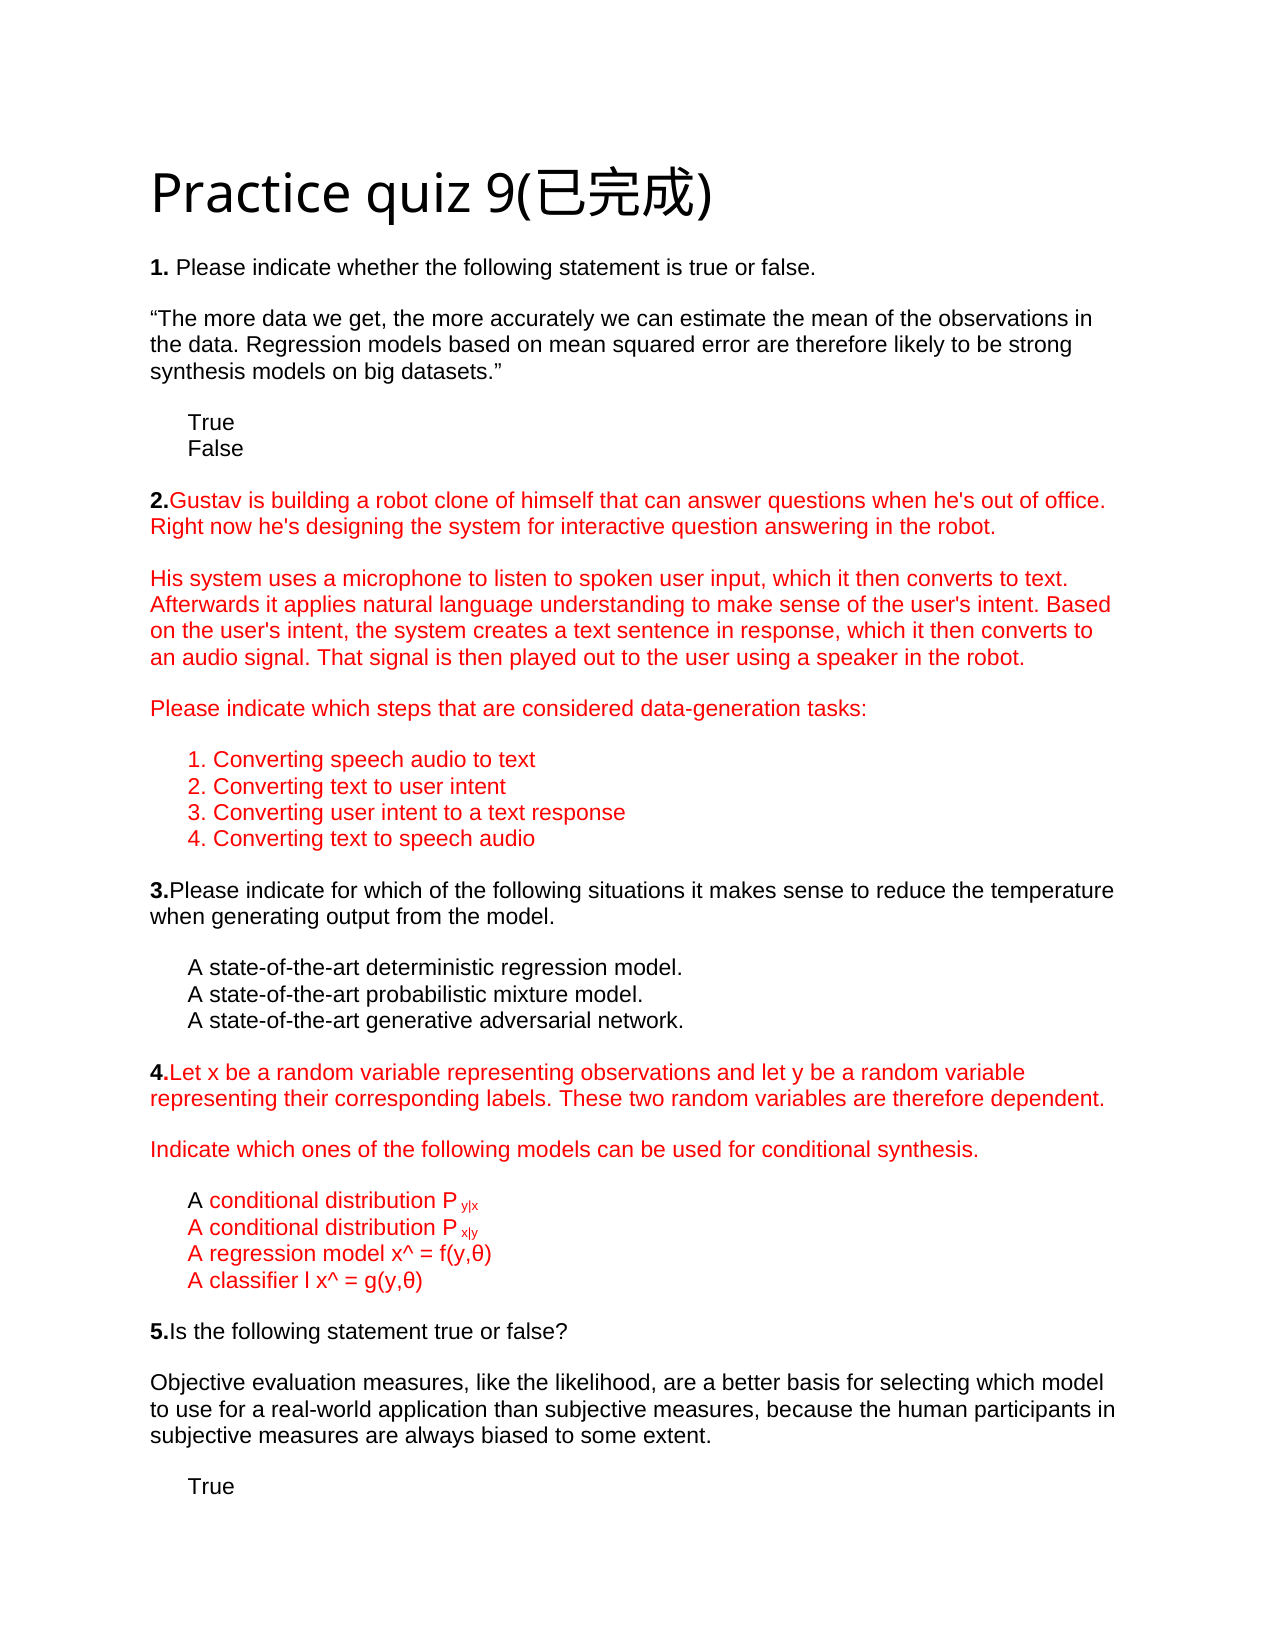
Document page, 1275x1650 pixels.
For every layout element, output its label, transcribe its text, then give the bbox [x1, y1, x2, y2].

text His system uses a microphone to listen to spoken user input, which it then converts to text. Afterwards it applies natural language understanding to make sense of the user's intent. Based on the user's intent, the system creates a text sentence in response, which it then converts to an audio signal. That signal is then played out to the user using a speaker in the robot. [150, 564, 1125, 670]
text Objective evaluation measures, like the likelihood, are a better basis for selecting which model to use for a real-world application than subjective measures, because the human participants in subjective measures are always biased to some extent. [150, 1369, 1125, 1448]
list True [187, 1473, 1125, 1500]
title Practice quiz 9(已完成) [150, 150, 1125, 229]
list A conditional distribution P y|x [187, 1187, 1125, 1214]
text Please indicate which steps that are considered data-generation tasks: [150, 695, 1125, 721]
text 3.Please indicate for which of the following situations it makes sense to reduce the temperature when generating output from the model. [150, 877, 1125, 929]
list A conditional distribution P x|y [187, 1214, 1125, 1240]
text 4.Let x be a random variable representing observations and let y be a random variable representing their corresponding labels. These two random variables are therefore dependent. [150, 1058, 1125, 1111]
text 5.Is the following statement true or false? [150, 1318, 1125, 1344]
text Indicate which ones of the following models can be used for conditional synthesis. [150, 1136, 1125, 1162]
list 3. Converting user intent to a text response [187, 799, 1125, 825]
text 1. Please indicate whether the following statement is true or false. [150, 254, 1125, 280]
text 2.Gustav is building a robot clone of himself that can answer questions when he's out of office. Right now he's designing the system for interactive question answering in the robot. [150, 487, 1125, 539]
list A state-of-the-art generative adversarial network. [187, 1007, 1125, 1033]
list 1. Converting speech audio to text [187, 746, 1125, 773]
list A state-of-the-art probabilistic mixture model. [187, 981, 1125, 1007]
list 2. Converting text to user intent [187, 773, 1125, 799]
list A state-of-the-art deterministic regression model. [187, 954, 1125, 981]
text “The more data we get, the more accurately we can estimate the mean of the observations in the data. Regression models based on mean squared error are therefore likely to be strong synthesis models on big datasets.” [150, 305, 1125, 384]
list False [187, 435, 1125, 462]
list 4. Converting text to speech audio [187, 825, 1125, 852]
list A classifier l x^ = g(y,θ) [187, 1267, 1125, 1293]
list A regression model x^ = f(y,θ) [187, 1240, 1125, 1267]
list True [187, 409, 1125, 435]
